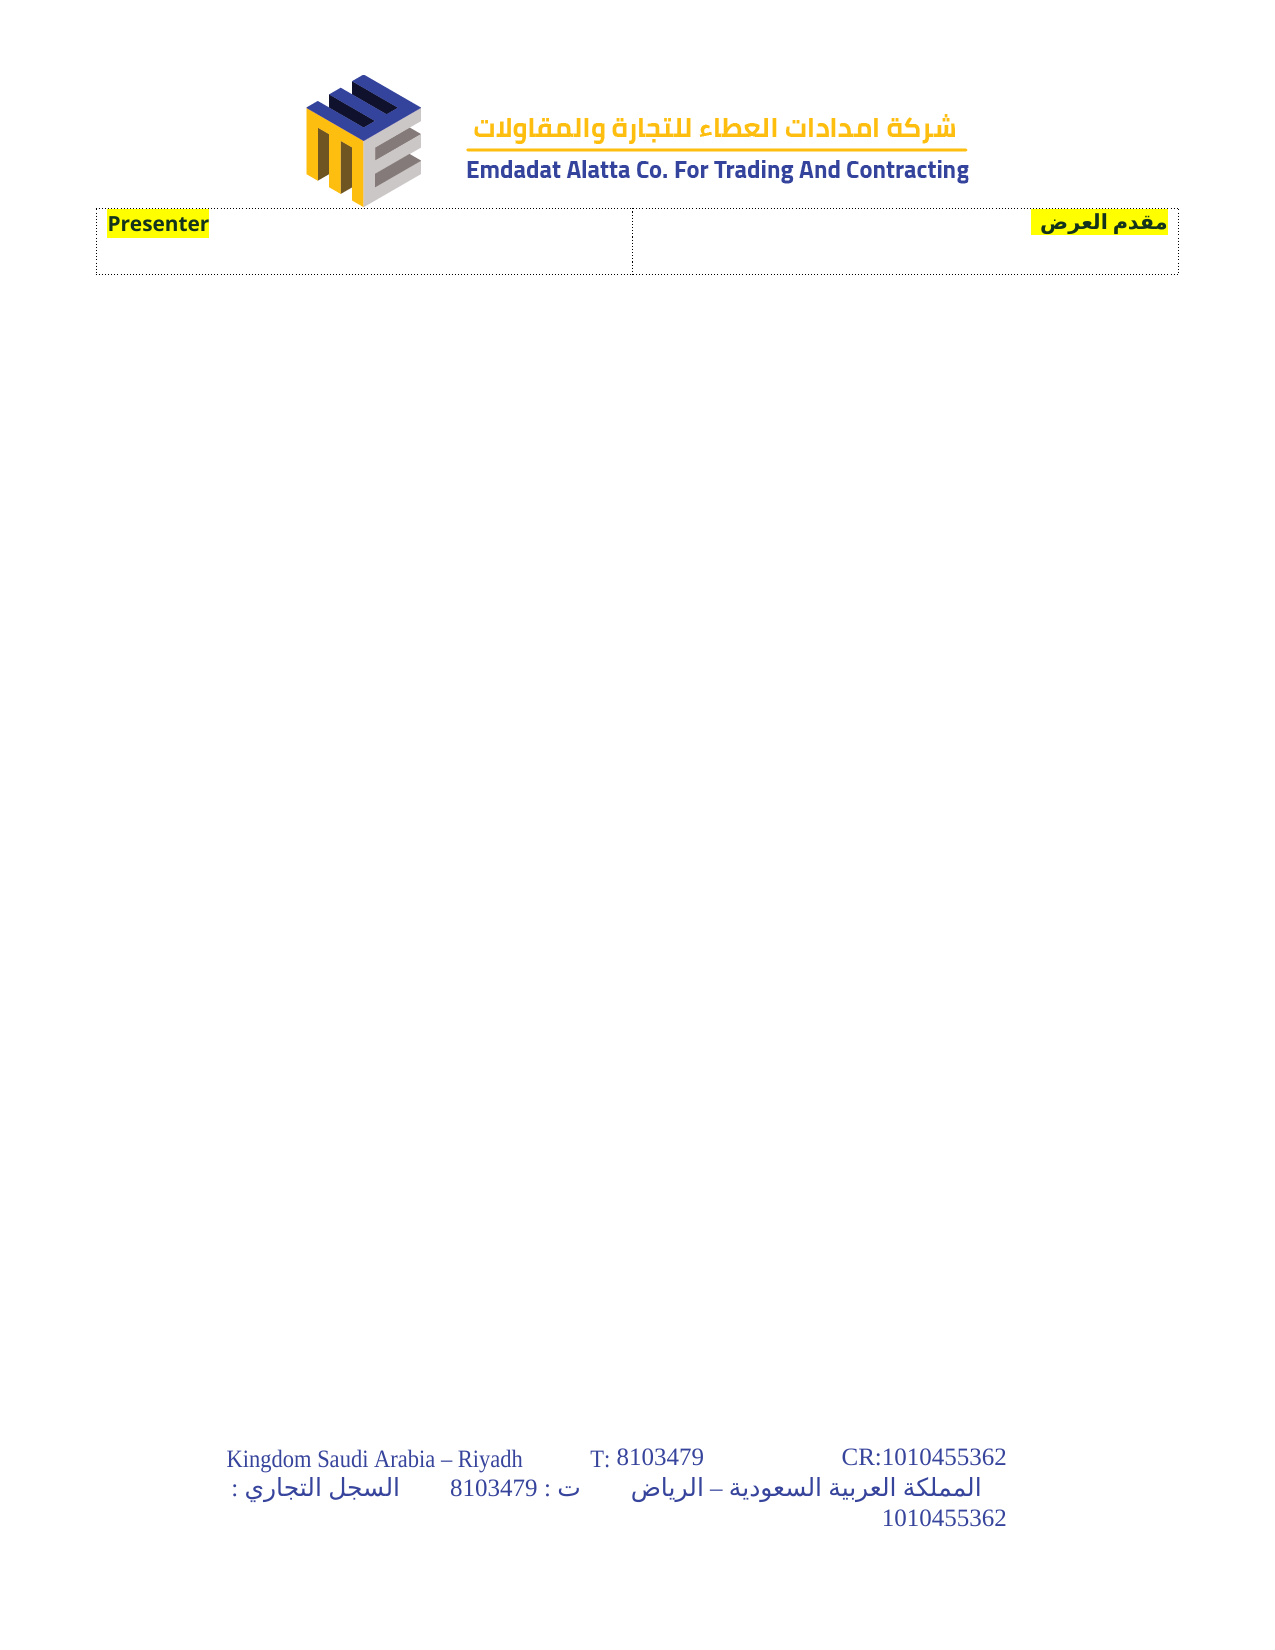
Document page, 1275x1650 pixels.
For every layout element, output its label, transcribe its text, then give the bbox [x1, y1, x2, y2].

table_cell مقدم العرض [632, 208, 1179, 274]
picture [306, 75, 969, 209]
table_cell Presenter [96, 208, 632, 274]
